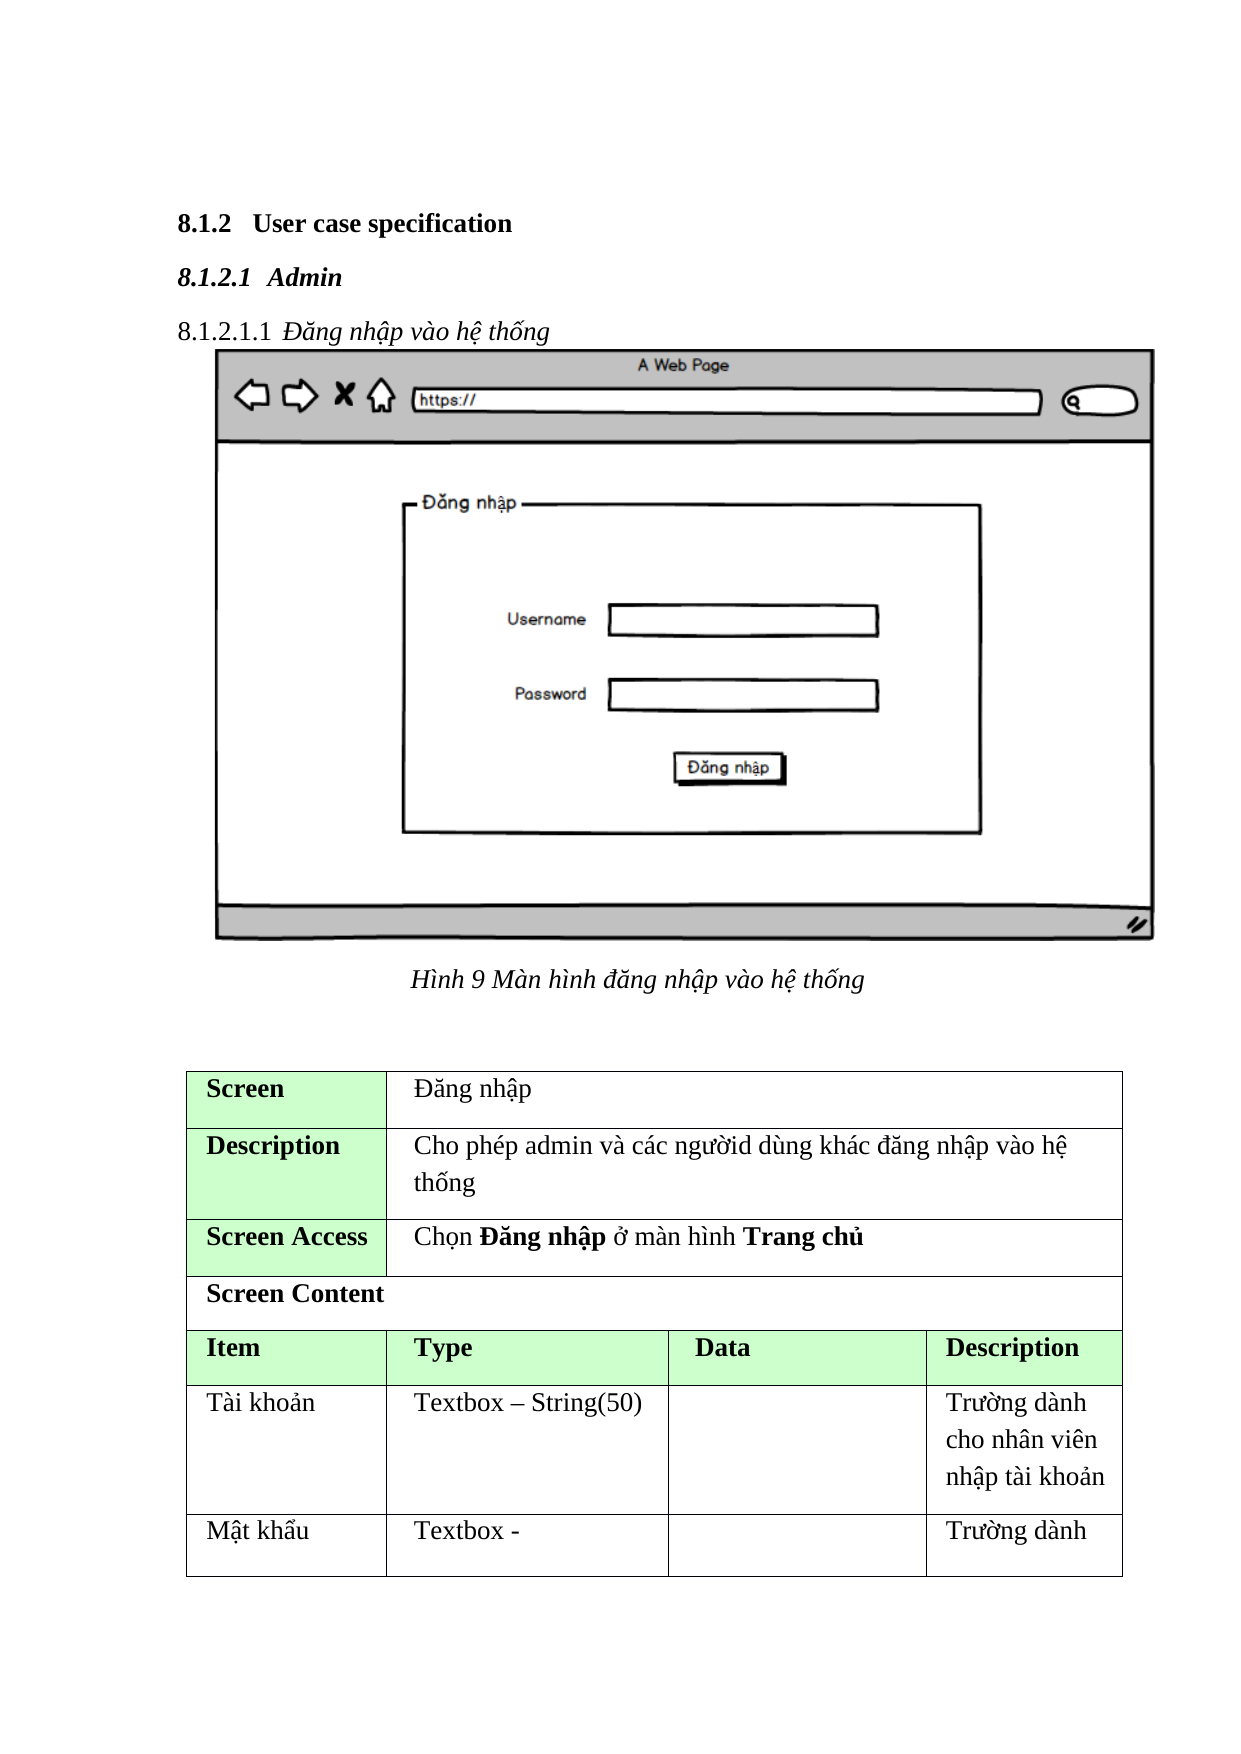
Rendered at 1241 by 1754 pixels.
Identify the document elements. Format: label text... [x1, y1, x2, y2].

subtitle Admin [177, 261, 1063, 292]
table_cell Screen Access [187, 1220, 386, 1276]
table_cell Chọn Đăng nhập ở màn hình Trang chủ [387, 1220, 1122, 1276]
picture [214, 349, 1155, 941]
subtitle User case specification [177, 207, 1063, 238]
table_cell Data [669, 1331, 926, 1385]
subtitle Đăng nhập vào hệ thống [177, 316, 1063, 347]
table_cell Tài khoản [187, 1386, 386, 1513]
text Hình 9 Màn hình đăng nhập vào hệ thống [215, 963, 1063, 994]
table_cell Description [187, 1129, 386, 1219]
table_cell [387, 1515, 668, 1576]
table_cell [927, 1515, 1122, 1576]
table_cell Type [387, 1331, 668, 1385]
table_cell Trường dành cho nhân viên nhập tài khoản [927, 1386, 1122, 1513]
table_cell [669, 1515, 926, 1576]
table_cell Item [187, 1331, 386, 1385]
table_cell Description [927, 1331, 1122, 1385]
table_cell Screen Content [187, 1277, 1122, 1330]
table_cell Textbox – String(50) [387, 1386, 668, 1513]
table_cell Cho phép admin và các ngườid dùng khác đăng nhập vào hệ thống [387, 1129, 1122, 1219]
table_cell [669, 1386, 926, 1513]
table_header Đăng nhập [387, 1072, 1122, 1128]
table_header Screen [187, 1072, 386, 1128]
table_cell Mật khẩu [187, 1515, 386, 1576]
